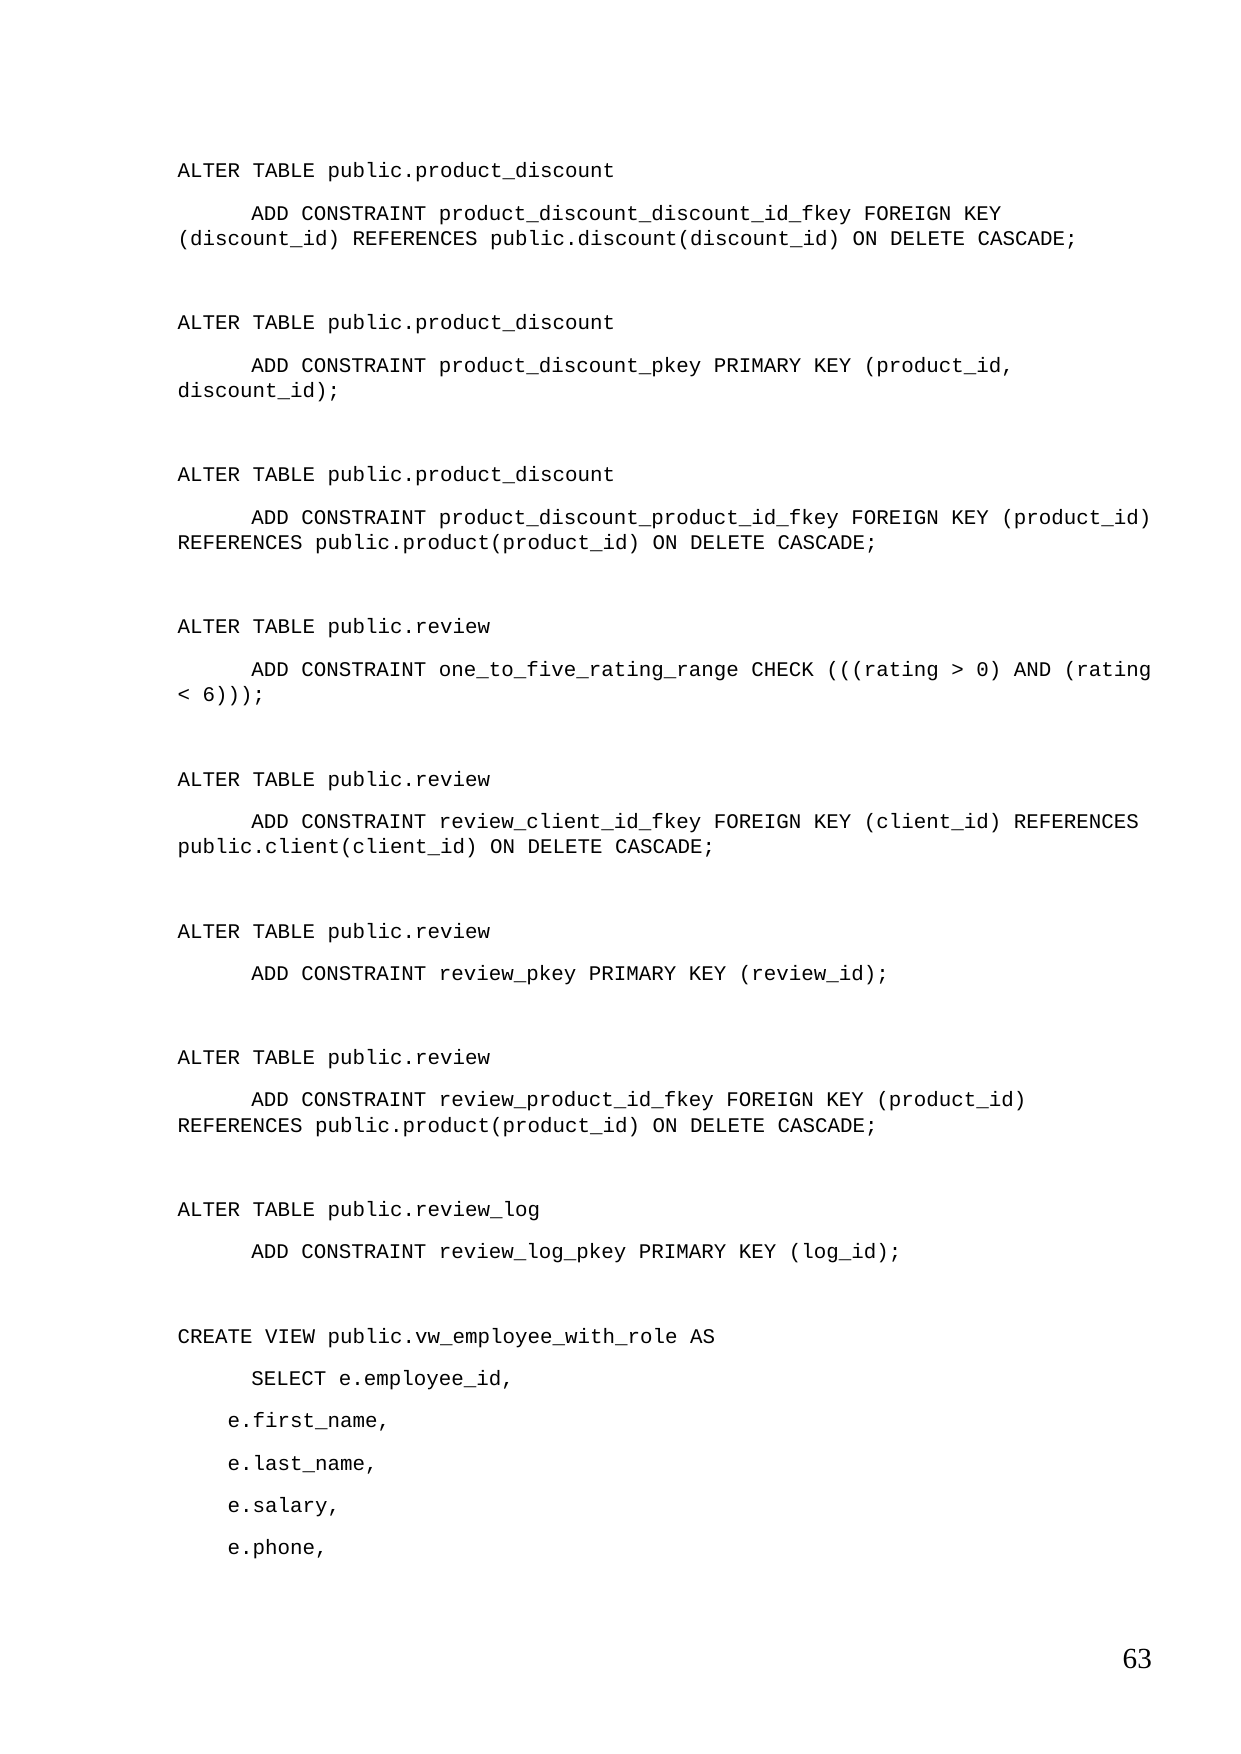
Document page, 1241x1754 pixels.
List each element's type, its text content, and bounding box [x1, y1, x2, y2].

text ALTER TABLE public.review [177, 921, 1152, 944]
text ALTER TABLE public.review [177, 1047, 1152, 1071]
text e.salary, [177, 1495, 1152, 1518]
text CREATE VIEW public.vw_employee_with_role AS [177, 1326, 1152, 1349]
text ADD CONSTRAINT product_discount_pkey PRIMARY KEY (product_id, discount_id); [177, 354, 1152, 404]
text ADD CONSTRAINT review_product_id_fkey FOREIGN KEY (product_id) REFERENCES public.product(product_id) ON DELETE CASCADE; [177, 1089, 1152, 1139]
text e.phone, [177, 1537, 1152, 1561]
text ADD CONSTRAINT review_client_id_fkey FOREIGN KEY (client_id) REFERENCES public.client(client_id) ON DELETE CASCADE; [177, 811, 1152, 860]
text ADD CONSTRAINT one_to_five_rating_range CHECK (((rating > 0) AND (rating < 6))); [177, 659, 1152, 708]
text ADD CONSTRAINT review_log_pkey PRIMARY KEY (log_id); [177, 1242, 1152, 1265]
text e.first_name, [177, 1410, 1152, 1434]
text SELECT e.employee_id, [177, 1368, 1152, 1392]
text ALTER TABLE public.review_log [177, 1199, 1152, 1223]
text ADD CONSTRAINT review_pkey PRIMARY KEY (review_id); [177, 963, 1152, 987]
text e.last_name, [177, 1452, 1152, 1476]
text ADD CONSTRAINT product_discount_discount_id_fkey FOREIGN KEY (discount_id) REFERENCES public.discount(discount_id) ON DELETE CASCADE; [177, 202, 1152, 252]
text ALTER TABLE public.review [177, 769, 1152, 792]
text ADD CONSTRAINT product_discount_product_id_fkey FOREIGN KEY (product_id) REFERENCES public.product(product_id) ON DELETE CASCADE; [177, 507, 1152, 556]
text ALTER TABLE public.product_discount [177, 464, 1152, 488]
text ALTER TABLE public.review [177, 617, 1152, 640]
text ALTER TABLE public.product_discount [177, 160, 1152, 184]
text ALTER TABLE public.product_discount [177, 312, 1152, 336]
